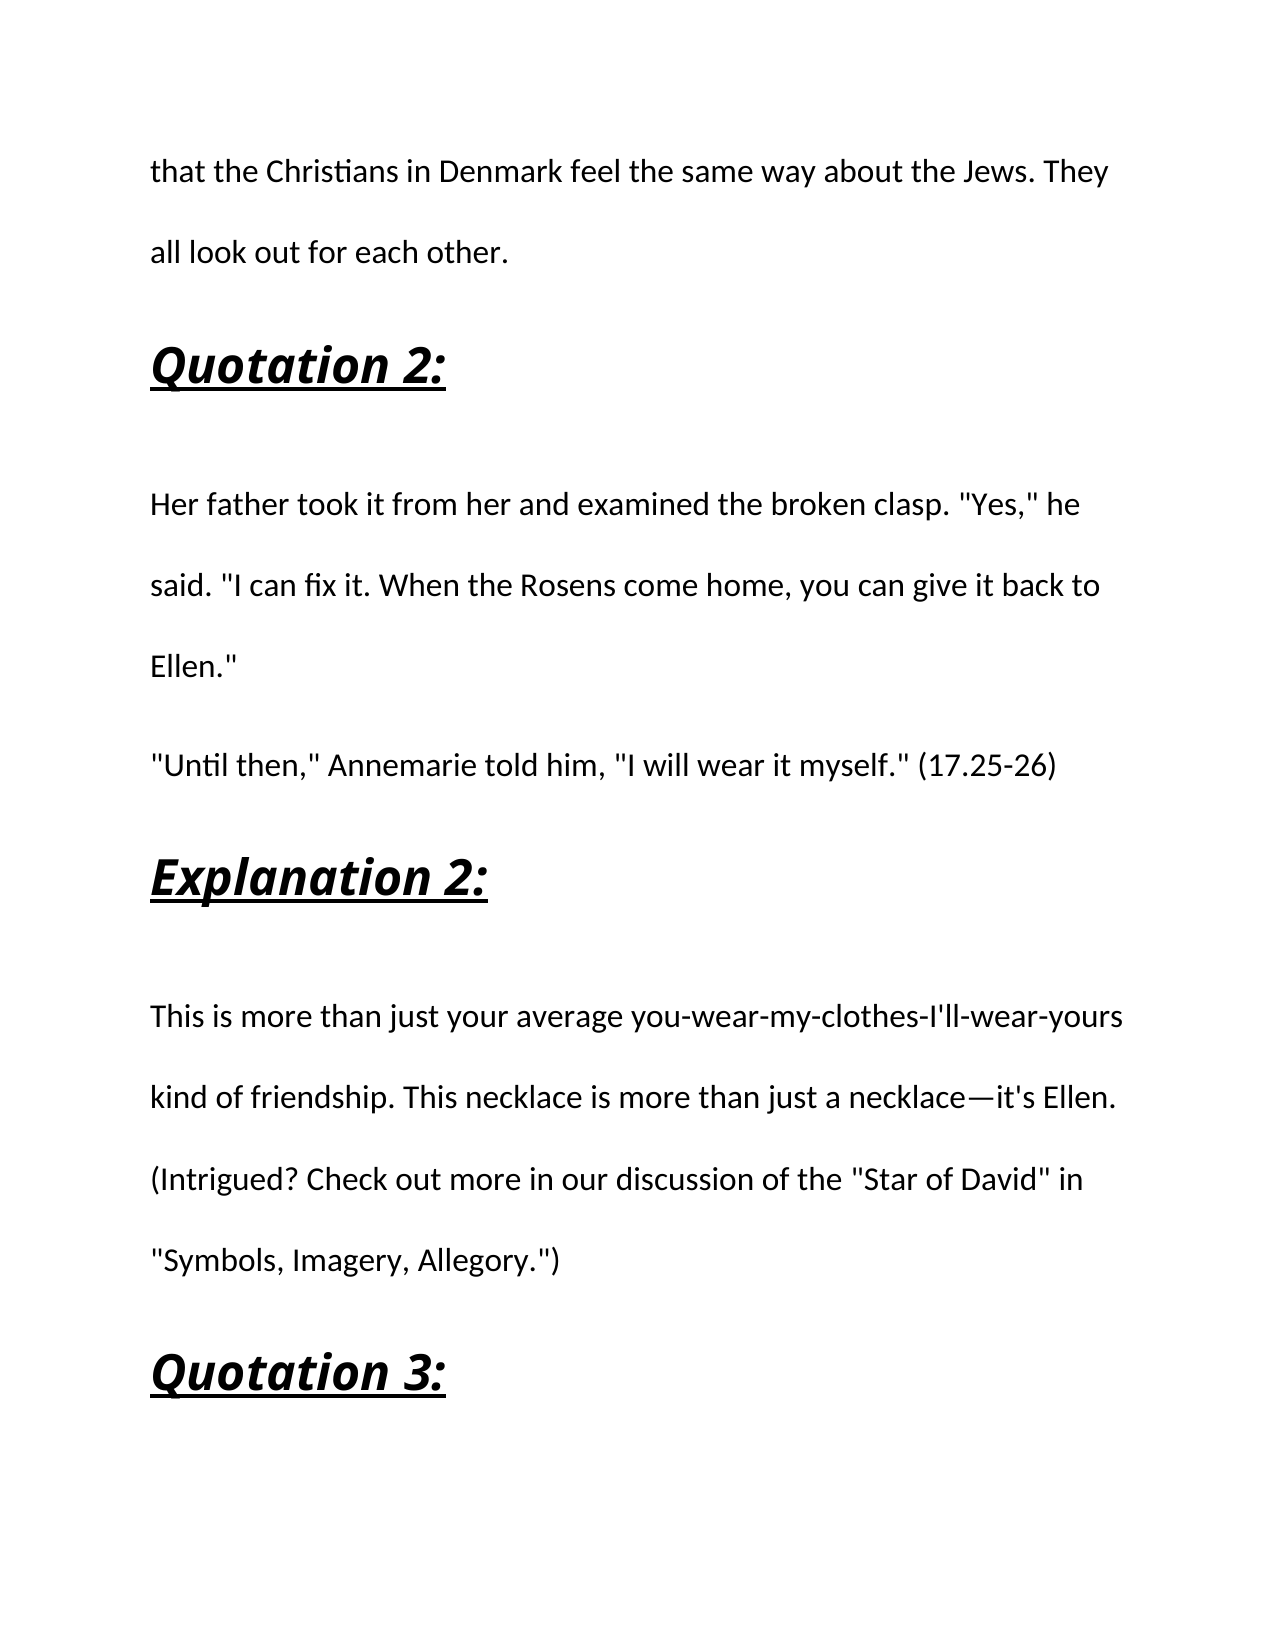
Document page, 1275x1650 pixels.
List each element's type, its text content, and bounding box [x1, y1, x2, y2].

text "Until then," Annemarie told him, "I will wear it myself." (17.25-26) [150, 743, 1125, 784]
text This is more than just your average you-wear-my-clothes-I'll-wear-yours kind of friendship. This necklace is more than just a necklace—it's Ellen. (Intrigued? Check out more in our discussion of the "Star of David" in "Symbols, Imagery, Allegory.") [150, 994, 1125, 1280]
text Quotation 2: [150, 329, 1125, 398]
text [150, 150, 1125, 272]
text Her father took it from her and examined the broken clasp. "Yes," he said. "I can fix it. When the Rosens come home, you can give it back to Ellen." [150, 482, 1125, 686]
text Quotation 3: [150, 1337, 1125, 1405]
text Explanation 2: [150, 842, 1125, 910]
